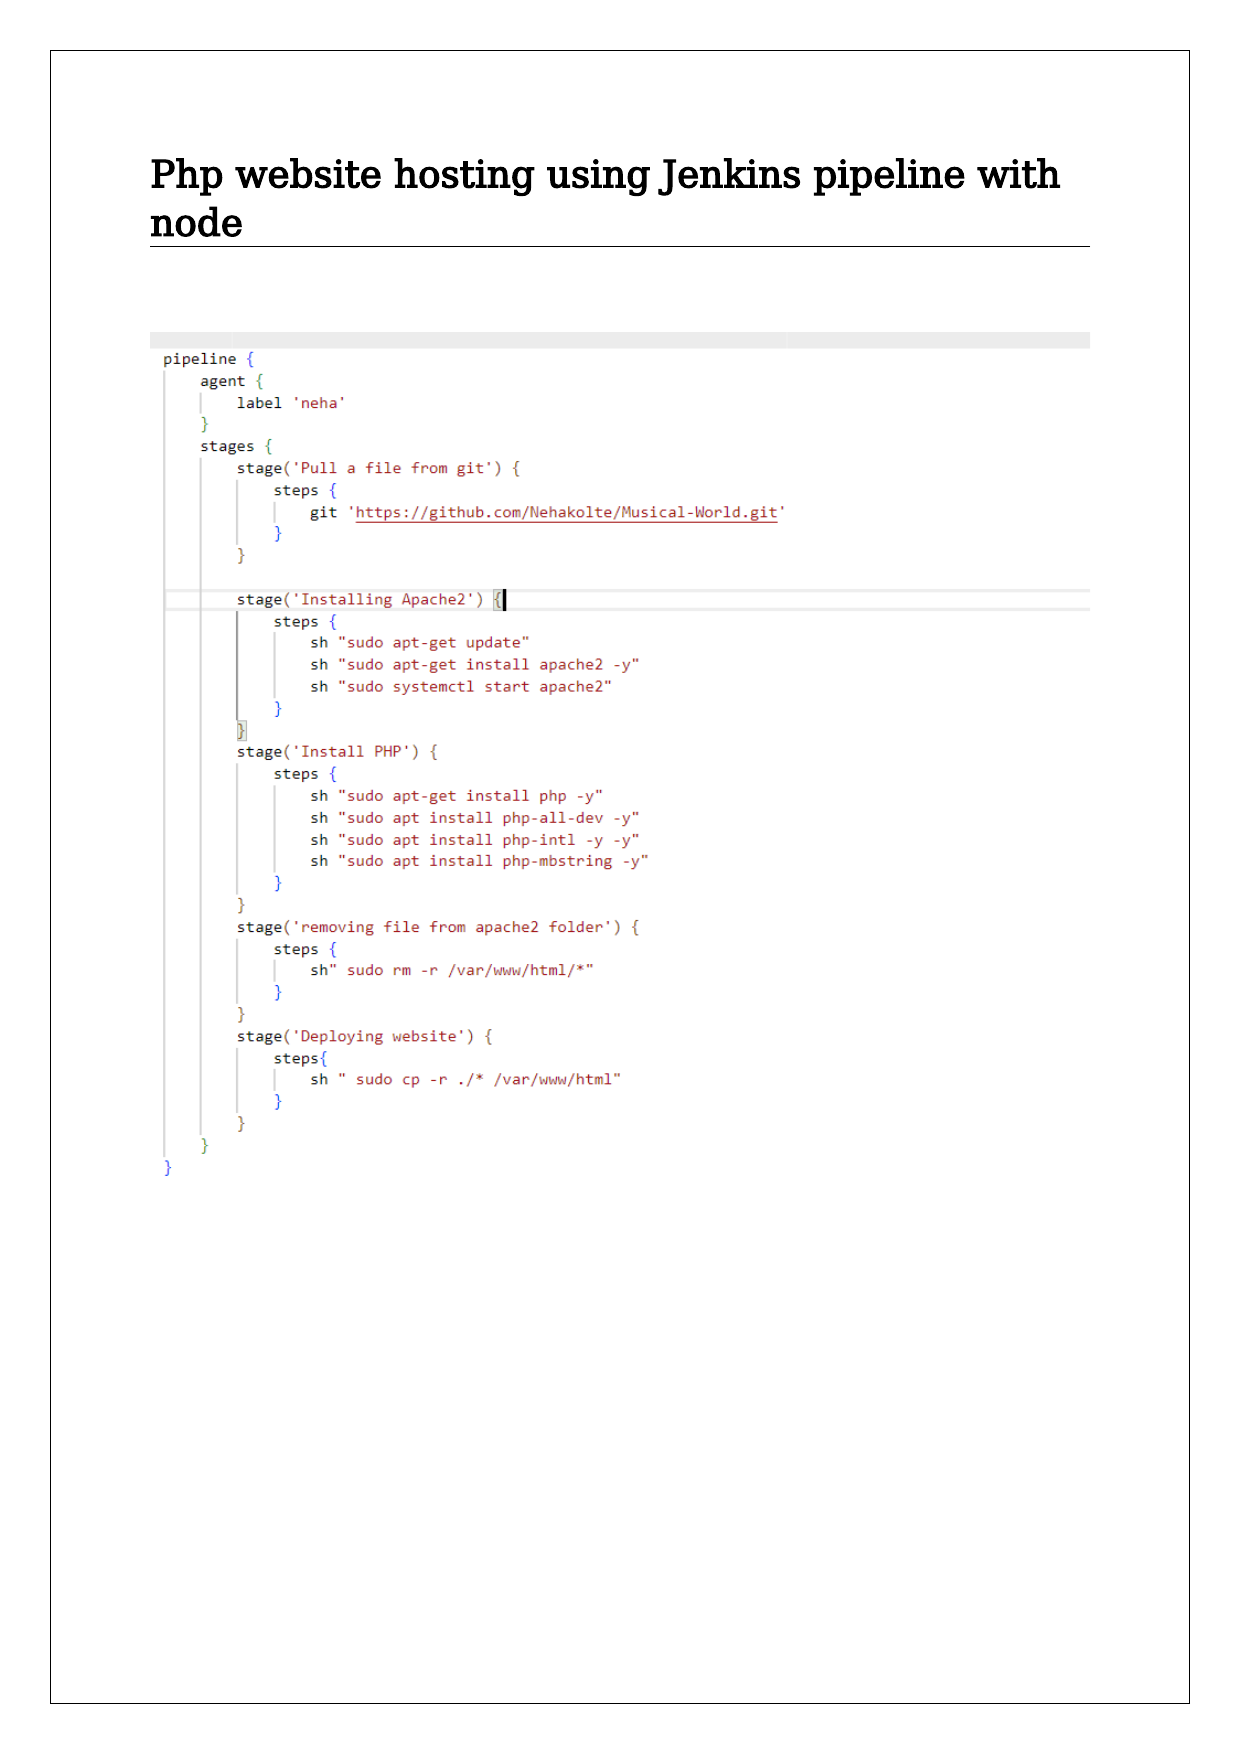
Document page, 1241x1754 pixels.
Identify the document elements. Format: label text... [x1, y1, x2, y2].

picture [150, 332, 1091, 1198]
text Php website hosting using Jenkins pipeline with node [150, 150, 1090, 246]
